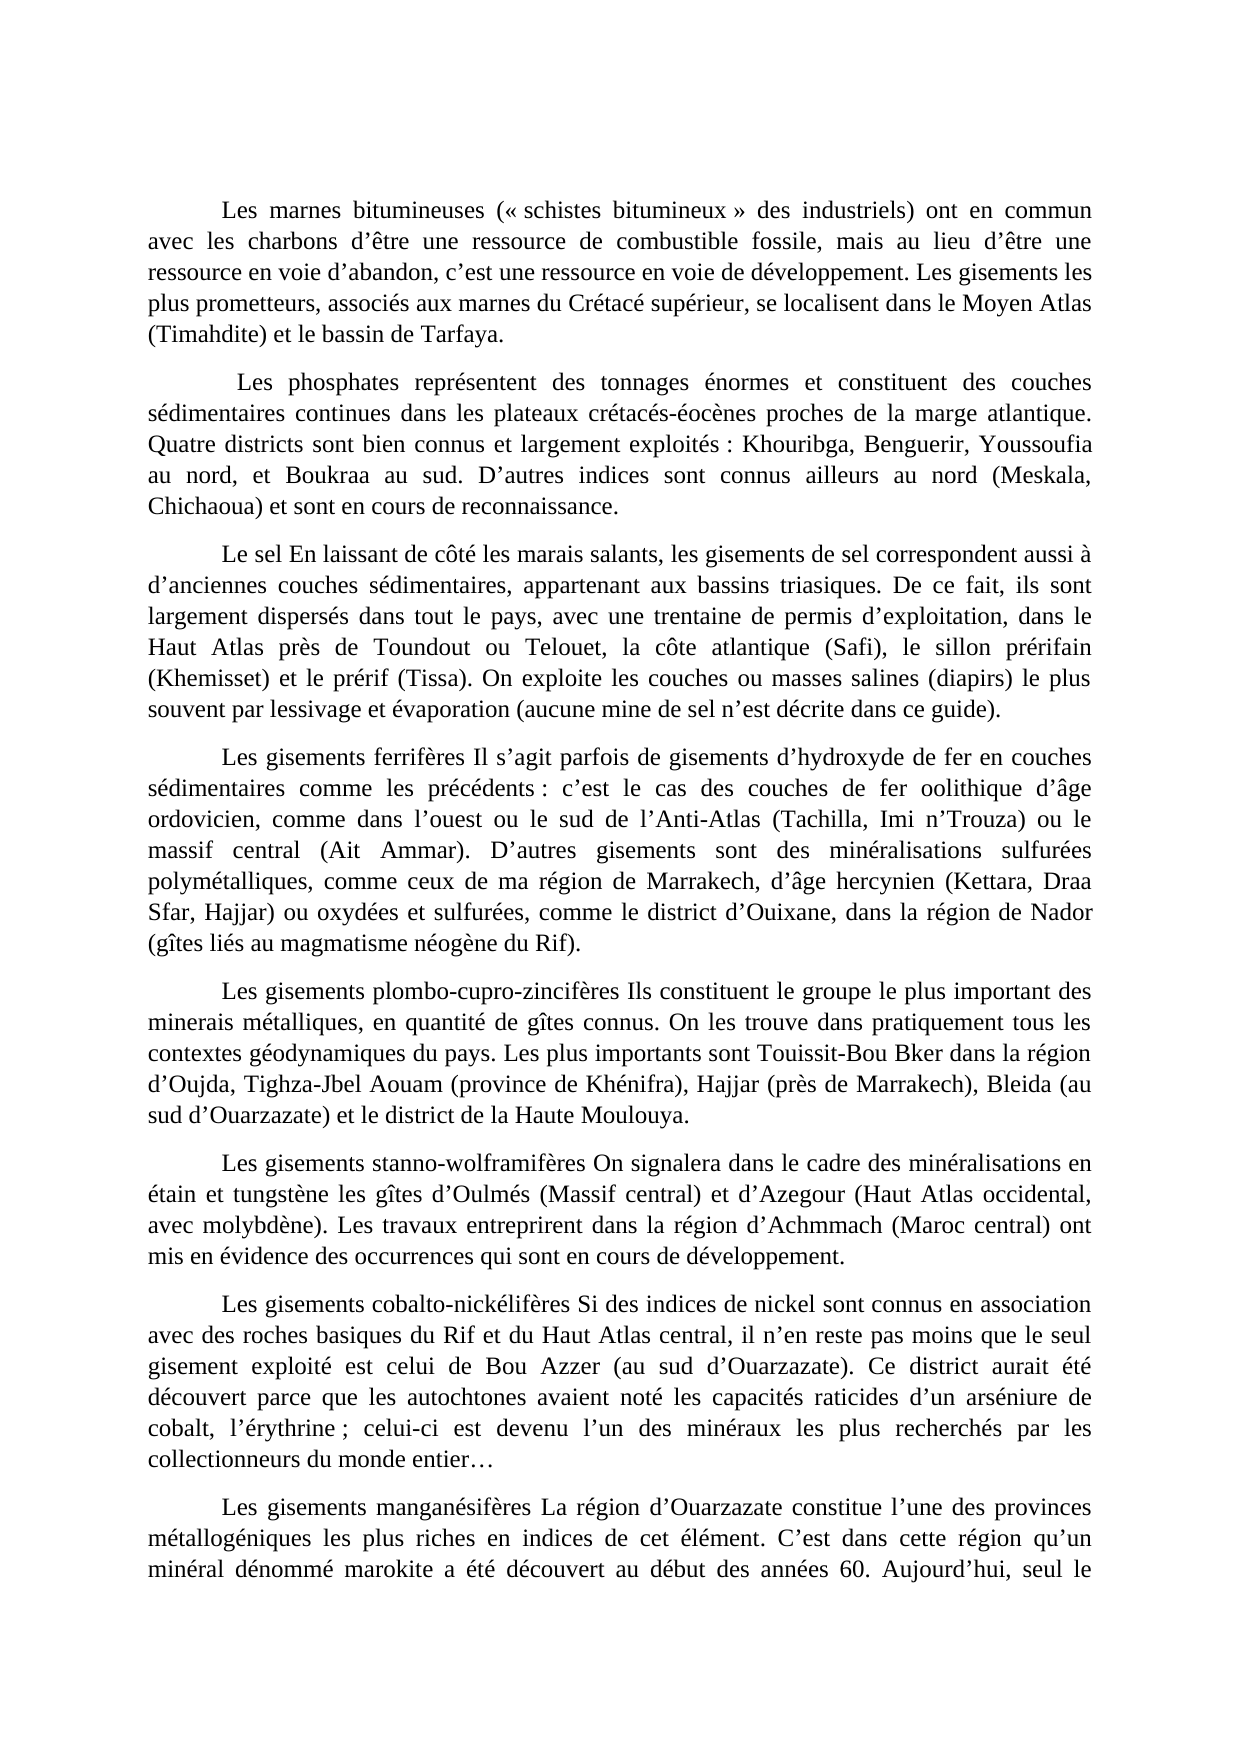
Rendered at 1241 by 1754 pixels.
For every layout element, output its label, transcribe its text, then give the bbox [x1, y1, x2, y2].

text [148, 1492, 1093, 1582]
text Les phosphates représentent des tonnages énormes et constituent des couches sédimentaires continues dans les plateaux crétacés-éocènes proches de la marge atlantique. Quatre districts sont bien connus et largement exploités : Khouribga, Benguerir, Youssoufia au nord, et Boukraa au sud. D’autres indices sont connus ailleurs au nord (Meskala, Chichaoua) et sont en cours de reconnaissance. [148, 367, 1093, 520]
text Les gisements cobalto-nickélifères Si des indices de nickel sont connus en association avec des roches basiques du Rif et du Haut Atlas central, il n’en reste pas moins que le seul gisement exploité est celui de Bou Azzer (au sud d’Ouarzazate). Ce district aurait été découvert parce que les autochtones avaient noté les capacités raticides d’un arséniure de cobalt, l’érythrine ; celui-ci est devenu l’un des minéraux les plus recherchés par les collectionneurs du monde entier… [148, 1289, 1093, 1473]
text Les gisements plombo-cupro-zincifères Ils constituent le groupe le plus important des minerais métalliques, en quantité de gîtes connus. On les trouve dans pratiquement tous les contextes géodynamiques du pays. Les plus importants sont Touissit-Bou Bker dans la région d’Oujda, Tighza-Jbel Aouam (province de Khénifra), Hajjar (près de Marrakech), Bleida (au sud d’Ouarzazate) et le district de la Haute Moulouya. [148, 976, 1093, 1129]
text Les gisements stanno-wolframifères On signalera dans le cadre des minéralisations en étain et tungstène les gîtes d’Oulmés (Massif central) et d’Azegour (Haut Atlas occidental, avec molybdène). Les travaux entreprirent dans la région d’Achmmach (Maroc central) ont mis en évidence des occurrences qui sont en cours de développement. [148, 1148, 1093, 1270]
text Les marnes bitumineuses (« schistes bitumineux » des industriels) ont en commun avec les charbons d’être une ressource de combustible fossile, mais au lieu d’être une ressource en voie d’abandon, c’est une ressource en voie de développement. Les gisements les plus prometteurs, associés aux marnes du Crétacé supérieur, se localisent dans le Moyen Atlas (Timahdite) et le bassin de Tarfaya. [148, 195, 1093, 348]
text Les gisements ferrifères Il s’agit parfois de gisements d’hydroxyde de fer en couches sédimentaires comme les précédents : c’est le cas des couches de fer oolithique d’âge ordovicien, comme dans l’ouest ou le sud de l’Anti-Atlas (Tachilla, Imi n’Trouza) ou le massif central (Ait Ammar). D’autres gisements sont des minéralisations sulfurées polymétalliques, comme ceux de ma région de Marrakech, d’âge hercynien (Kettara, Draa Sfar, Hajjar) ou oxydées et sulfurées, comme le district d’Ouixane, dans la région de Nador (gîtes liés au magmatisme néogène du Rif). [148, 742, 1093, 957]
text Le sel En laissant de côté les marais salants, les gisements de sel correspondent aussi à d’anciennes couches sédimentaires, appartenant aux bassins triasiques. De ce fait, ils sont largement dispersés dans tout le pays, avec une trentaine de permis d’exploitation, dans le Haut Atlas près de Toundout ou Telouet, la côte atlantique (Safi), le sillon prérifain (Khemisset) et le prérif (Tissa). On exploite les couches ou masses salines (diapirs) le plus souvent par lessivage et évaporation (aucune mine de sel n’est décrite dans ce guide). [148, 539, 1093, 723]
